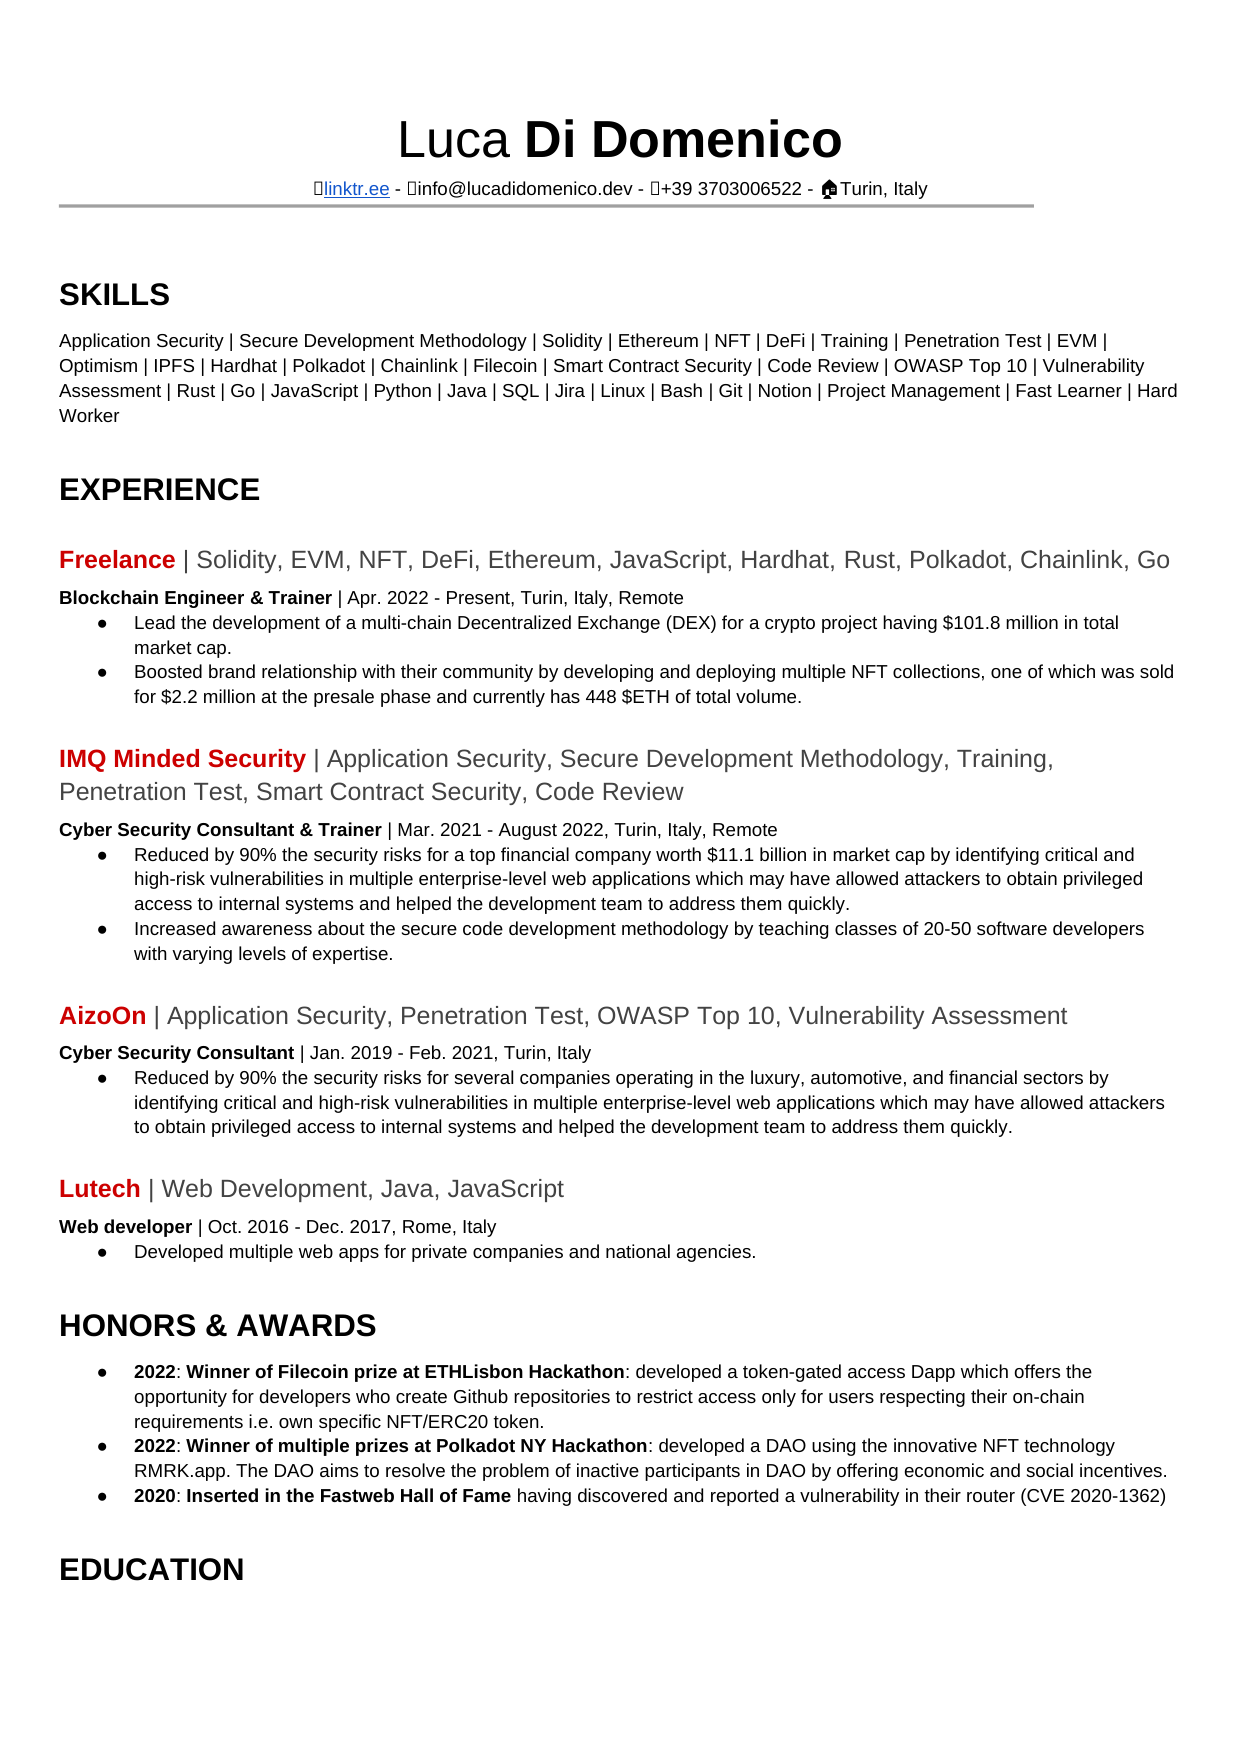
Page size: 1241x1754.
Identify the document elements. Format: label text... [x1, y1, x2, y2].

text Lutech | Web Development, Java, JavaScript [59, 1174, 1181, 1203]
text EXPERIENCE [59, 471, 1181, 507]
list Reduced by 90% the security risks for a top financial company worth $11.1 billion in market cap by identifying critical and high-risk vulnerabilities in multiple enterprise-level web applications which may have allowed attackers to obtain privileged access to internal systems and helped the development team to address them quickly. [96, 843, 1181, 914]
list 2022: Winner of multiple prizes at Polkadot NY Hackathon: developed a DAO using the innovative NFT technology RMRK.app. The DAO aims to resolve the problem of inactive participants in DAO by offering economic and social incentives. [96, 1435, 1181, 1482]
text Application Security | Secure Development Methodology | Solidity | Ethereum | NFT | DeFi | Training | Penetration Test | EVM | Optimism | IPFS | Hardhat | Polkadot | Chainlink | Filecoin | Smart Contract Security | Code Review | OWASP Top 10 | Vulnerability Assessment | Rust | Go | JavaScript | Python | Java | SQL | Jira | Linux | Bash | Git | Notion | Project Management | Fast Learner | Hard Worker [59, 330, 1181, 426]
text Freelance | Solidity, EVM, NFT, DeFi, Ethereum, JavaScript, Hardhat, Rust, Polkadot, Chainlink, Go [59, 546, 1181, 574]
text Cyber Security Consultant & Trainer | Mar. 2021 - August 2022, Turin, Italy, Remote [59, 818, 1181, 840]
text AizoOn | Application Security, Penetration Test, OWASP Top 10, Vulnerability Assessment [59, 1001, 1181, 1029]
text Blockchain Engineer & Trainer | Apr. 2022 - Present, Turin, Italy, Remote [59, 587, 1181, 608]
list Lead the development of a multi-chain Decentralized Exchange (DEX) for a crypto project having $101.8 million in total market cap. [96, 612, 1181, 658]
list 2020: Inserted in the Fastweb Hall of Fame having discovered and reported a vulnerability in their router (CVE 2020-1362) [96, 1485, 1181, 1506]
text SKILLS [59, 276, 1181, 312]
text Cyber Security Consultant | Jan. 2019 - Feb. 2021, Turin, Italy [59, 1042, 1181, 1063]
list Developed multiple web apps for private companies and national agencies. [96, 1241, 1181, 1262]
title Luca Di Domenico [59, 109, 1181, 169]
text HONORS & AWARDS [59, 1307, 1181, 1343]
list Boosted brand relationship with their community by developing and deploying multiple NFT collections, one of which was sold for $2.2 million at the presale phase and currently has 448 $ETH of total volume. [96, 661, 1181, 708]
text IMQ Minded Security | Application Security, Secure Development Methodology, Training, Penetration Test, Smart Contract Security, Code Review [59, 744, 1181, 806]
list Reduced by 90% the security risks for several companies operating in the luxury, automotive, and financial sectors by identifying critical and high-risk vulnerabilities in multiple enterprise-level web applications which may have allowed attackers to obtain privileged access to internal systems and helped the development team to address them quickly. [96, 1067, 1181, 1138]
text EDUCATION [59, 1551, 1181, 1587]
list 2022: Winner of Filecoin prize at ETHLisbon Hackathon: developed a token-gated access Dapp which offers the opportunity for developers who create Github repositories to restrict access only for users respecting their on-chain requirements i.e. own specific NFT/ERC20 token. [96, 1361, 1181, 1432]
text Web developer | Oct. 2016 - Dec. 2017, Rome, Italy [59, 1216, 1181, 1237]
text 🌐linktr.ee - 📧info@lucadidomenico.dev - 📞+39 3703006522 - 🏠Turin, Italy [59, 175, 1181, 201]
list Increased awareness about the secure code development methodology by teaching classes of 20-50 software developers with varying levels of expertise. [96, 918, 1181, 964]
